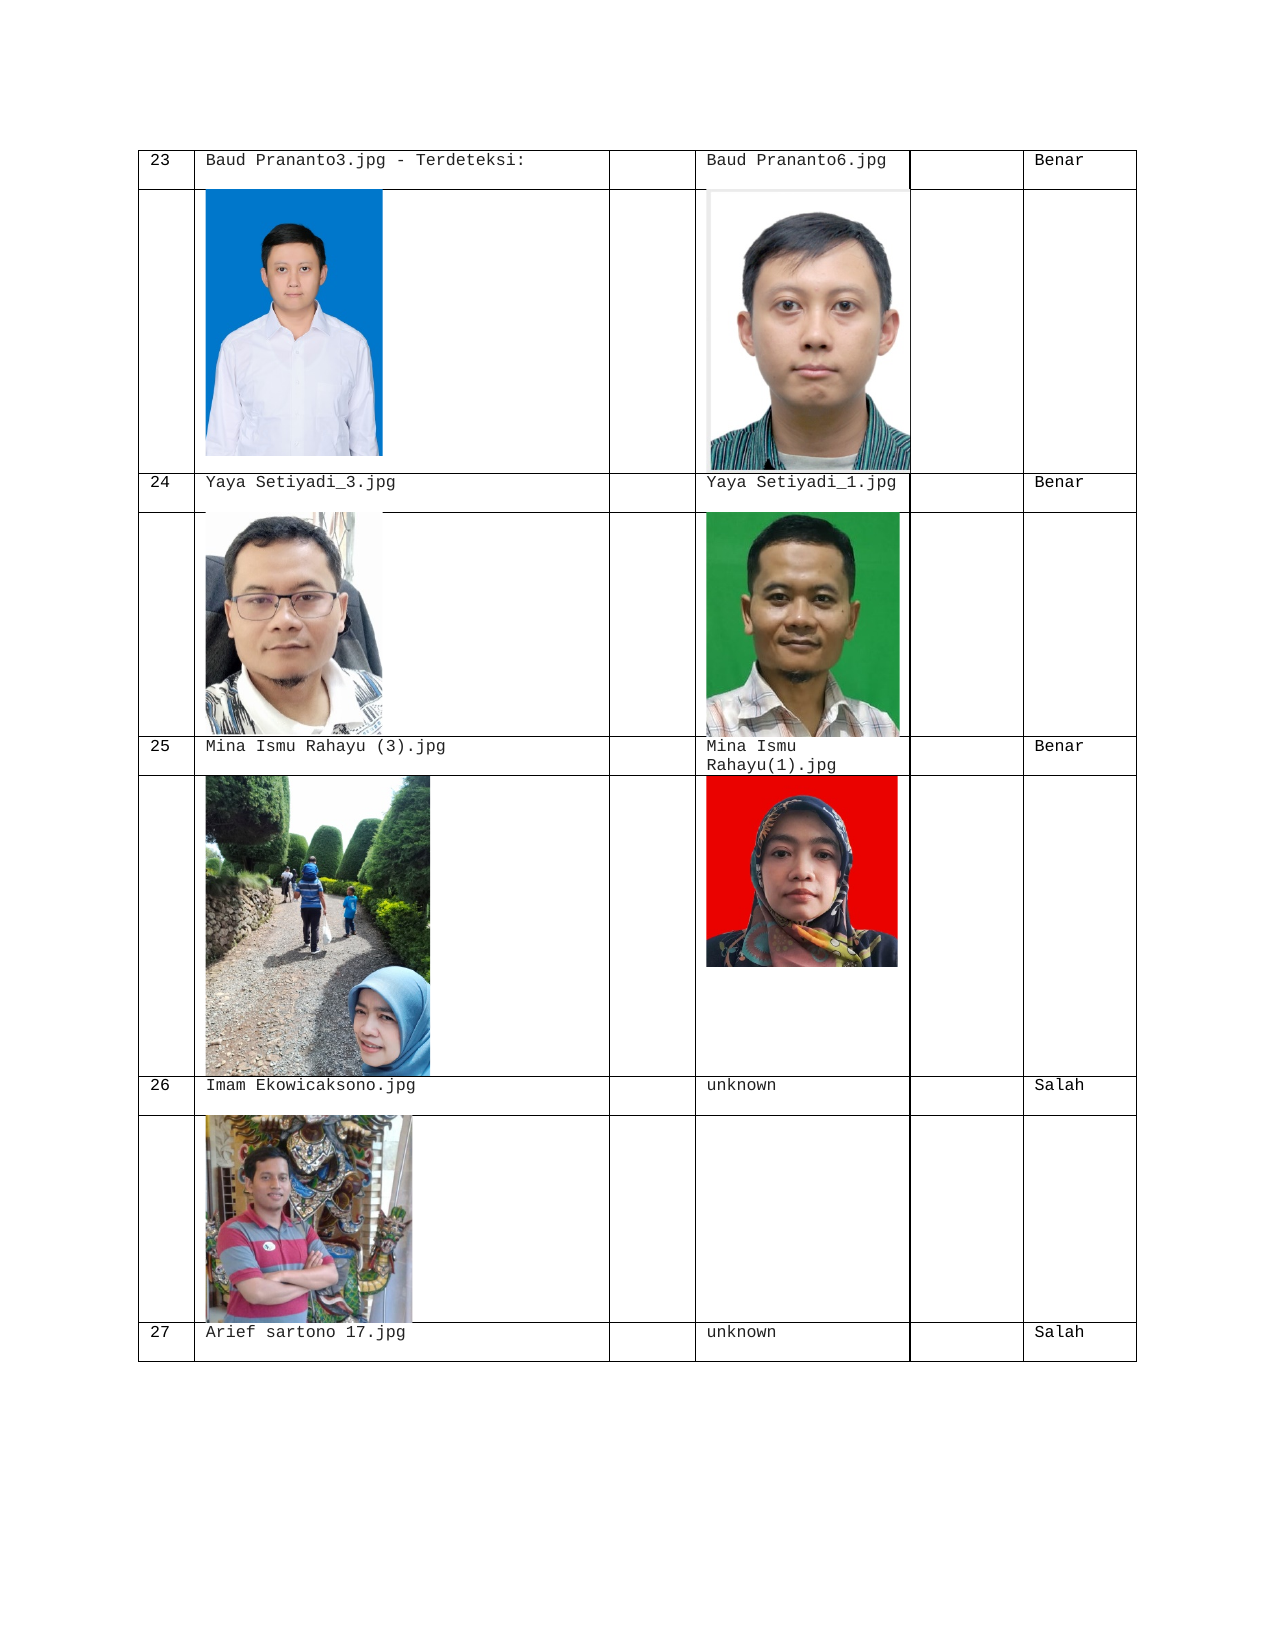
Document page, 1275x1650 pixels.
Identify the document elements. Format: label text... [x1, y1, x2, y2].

picture [205, 1115, 413, 1323]
table_cell [413, 1116, 609, 1322]
table_cell 23 [139, 151, 194, 189]
table_cell [431, 776, 609, 1076]
table_cell [696, 776, 909, 1076]
table_cell Baud Prananto6.jpg [696, 151, 909, 189]
table_cell [139, 1116, 194, 1322]
picture [706, 776, 898, 967]
table_cell unknown [696, 1323, 909, 1361]
table_cell [696, 190, 706, 473]
table_cell Benar [1024, 737, 1136, 775]
table_cell Benar [1024, 474, 1136, 512]
table_cell [911, 474, 1023, 512]
table_cell [139, 190, 194, 473]
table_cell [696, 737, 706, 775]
table_cell [1024, 190, 1136, 473]
table_cell [195, 190, 609, 473]
picture [205, 189, 383, 456]
table_cell Salah [1024, 1323, 1136, 1361]
picture [706, 512, 900, 737]
table_cell [195, 776, 205, 1076]
table_cell unknown [696, 1077, 909, 1114]
table_cell [911, 151, 1023, 189]
table_cell [610, 151, 695, 189]
table_cell [1024, 513, 1136, 736]
table_cell 26 [139, 1077, 194, 1114]
table_cell [610, 513, 695, 736]
table_cell Imam Ekowicaksono.jpg [195, 1077, 609, 1114]
table_cell [139, 513, 194, 736]
table_cell 24 [139, 474, 194, 512]
table_cell [610, 737, 695, 775]
table_cell 27 [139, 1323, 194, 1361]
picture [706, 189, 911, 473]
table_cell [696, 513, 706, 736]
table_cell [610, 190, 695, 473]
table_cell 25 [139, 737, 194, 775]
table_cell Yaya Setiyadi_1.jpg [696, 474, 909, 512]
table_cell [911, 1323, 1023, 1361]
table_cell [911, 737, 1023, 775]
table_cell Salah [1024, 1077, 1136, 1114]
table_cell [610, 1077, 695, 1114]
table_cell [610, 1116, 695, 1322]
table_cell Mina Ismu Rahayu(1).jpg [796, 737, 909, 775]
table_cell [610, 776, 695, 1076]
table_cell [1024, 776, 1136, 1076]
picture [205, 512, 383, 735]
table_cell Benar [1024, 151, 1136, 189]
table_cell [610, 474, 695, 512]
table_cell [911, 776, 1023, 1076]
table_cell Arief sartono 17.jpg [195, 1323, 609, 1361]
table_cell Baud Prananto3.jpg - Terdeteksi: [195, 151, 609, 189]
table_cell [139, 776, 194, 1076]
table_cell [900, 513, 909, 736]
table_cell [195, 513, 609, 736]
table_cell [911, 1077, 1023, 1114]
table_cell [911, 190, 1023, 473]
table_cell [696, 1116, 909, 1322]
table_cell [911, 513, 1023, 736]
table_cell [610, 1323, 695, 1361]
table_cell [1024, 1116, 1136, 1322]
picture [205, 776, 431, 1076]
table_cell [911, 1116, 1023, 1322]
table_cell Yaya Setiyadi_3.jpg [195, 474, 609, 512]
table_cell Mina Ismu Rahayu (3).jpg [195, 737, 609, 775]
table_cell [195, 1116, 205, 1322]
